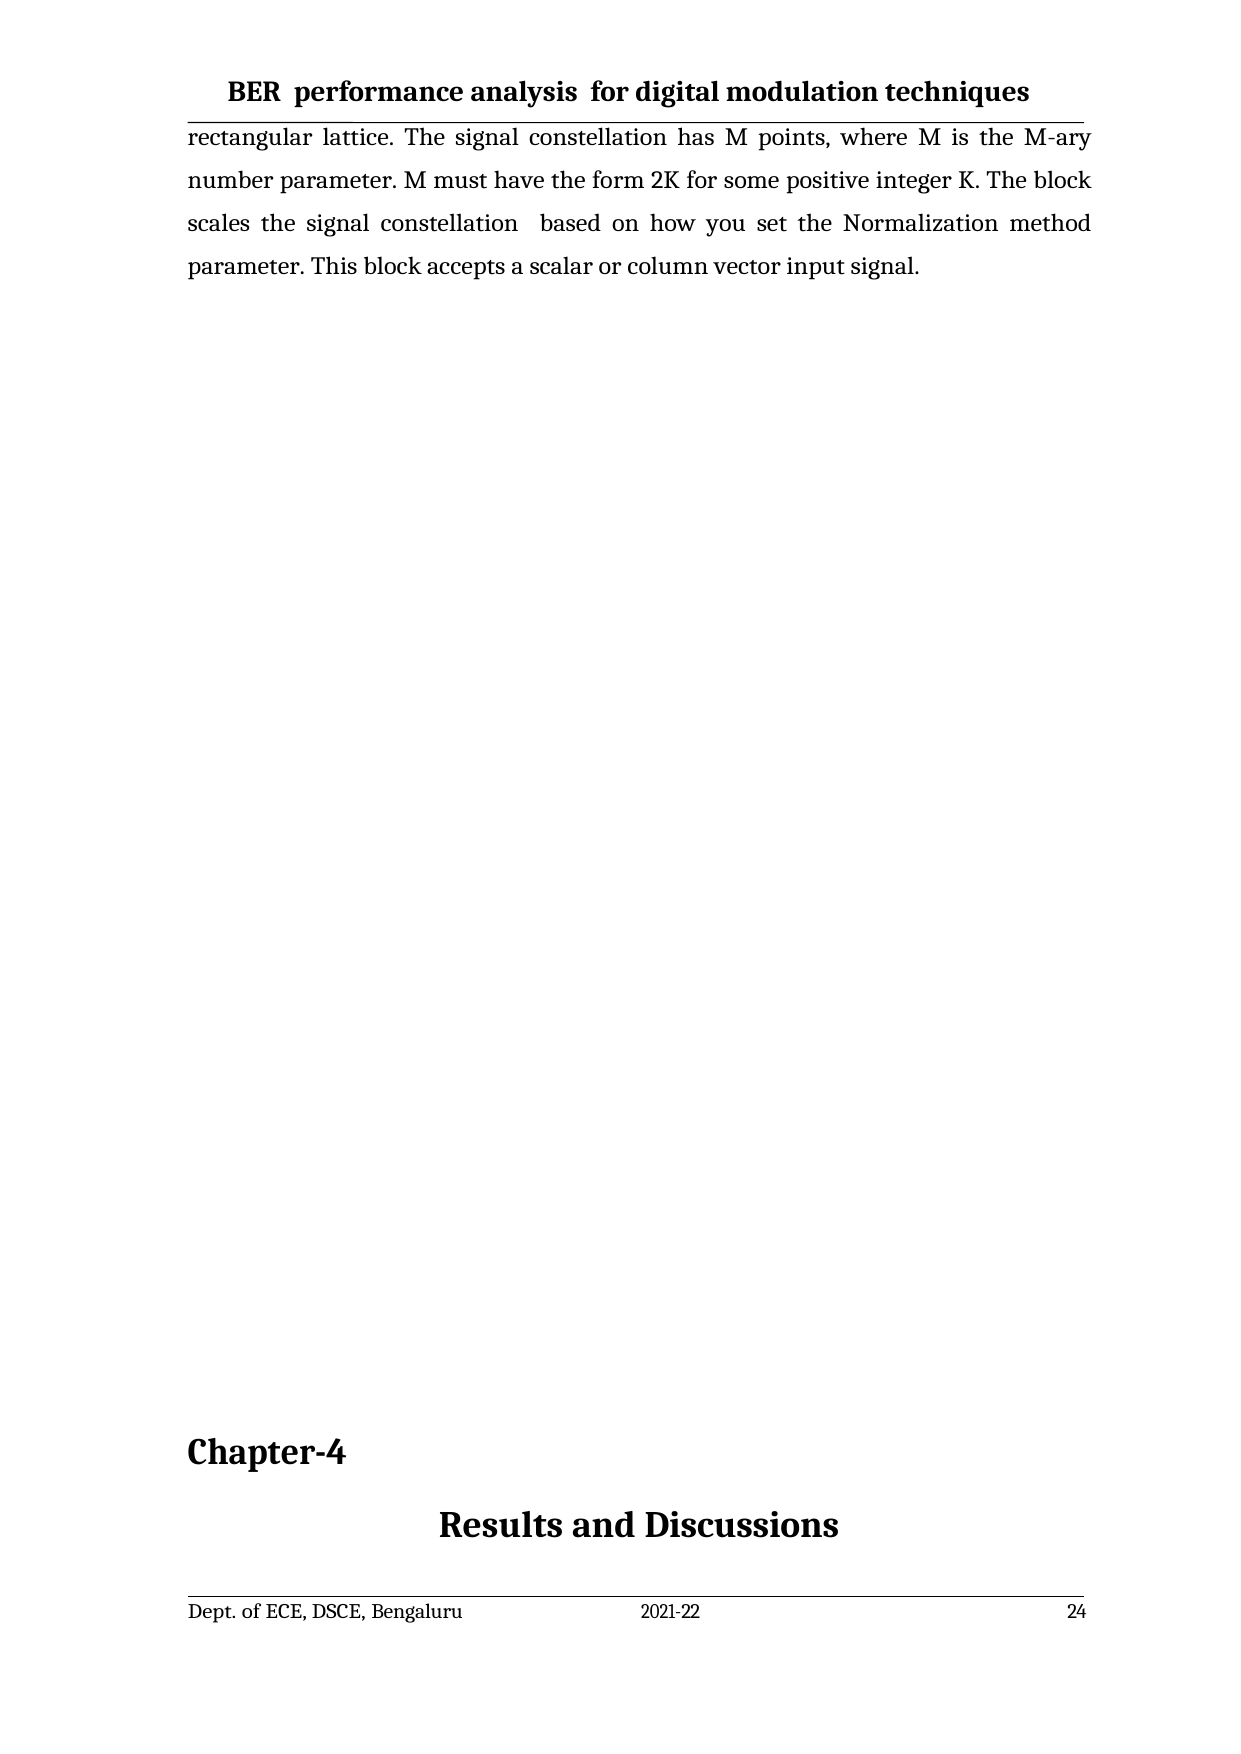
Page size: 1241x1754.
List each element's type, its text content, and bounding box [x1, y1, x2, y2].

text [187, 123, 1093, 281]
subtitle Chapter-4 [187, 1431, 1107, 1474]
text Results and Discussions [188, 1504, 1089, 1547]
